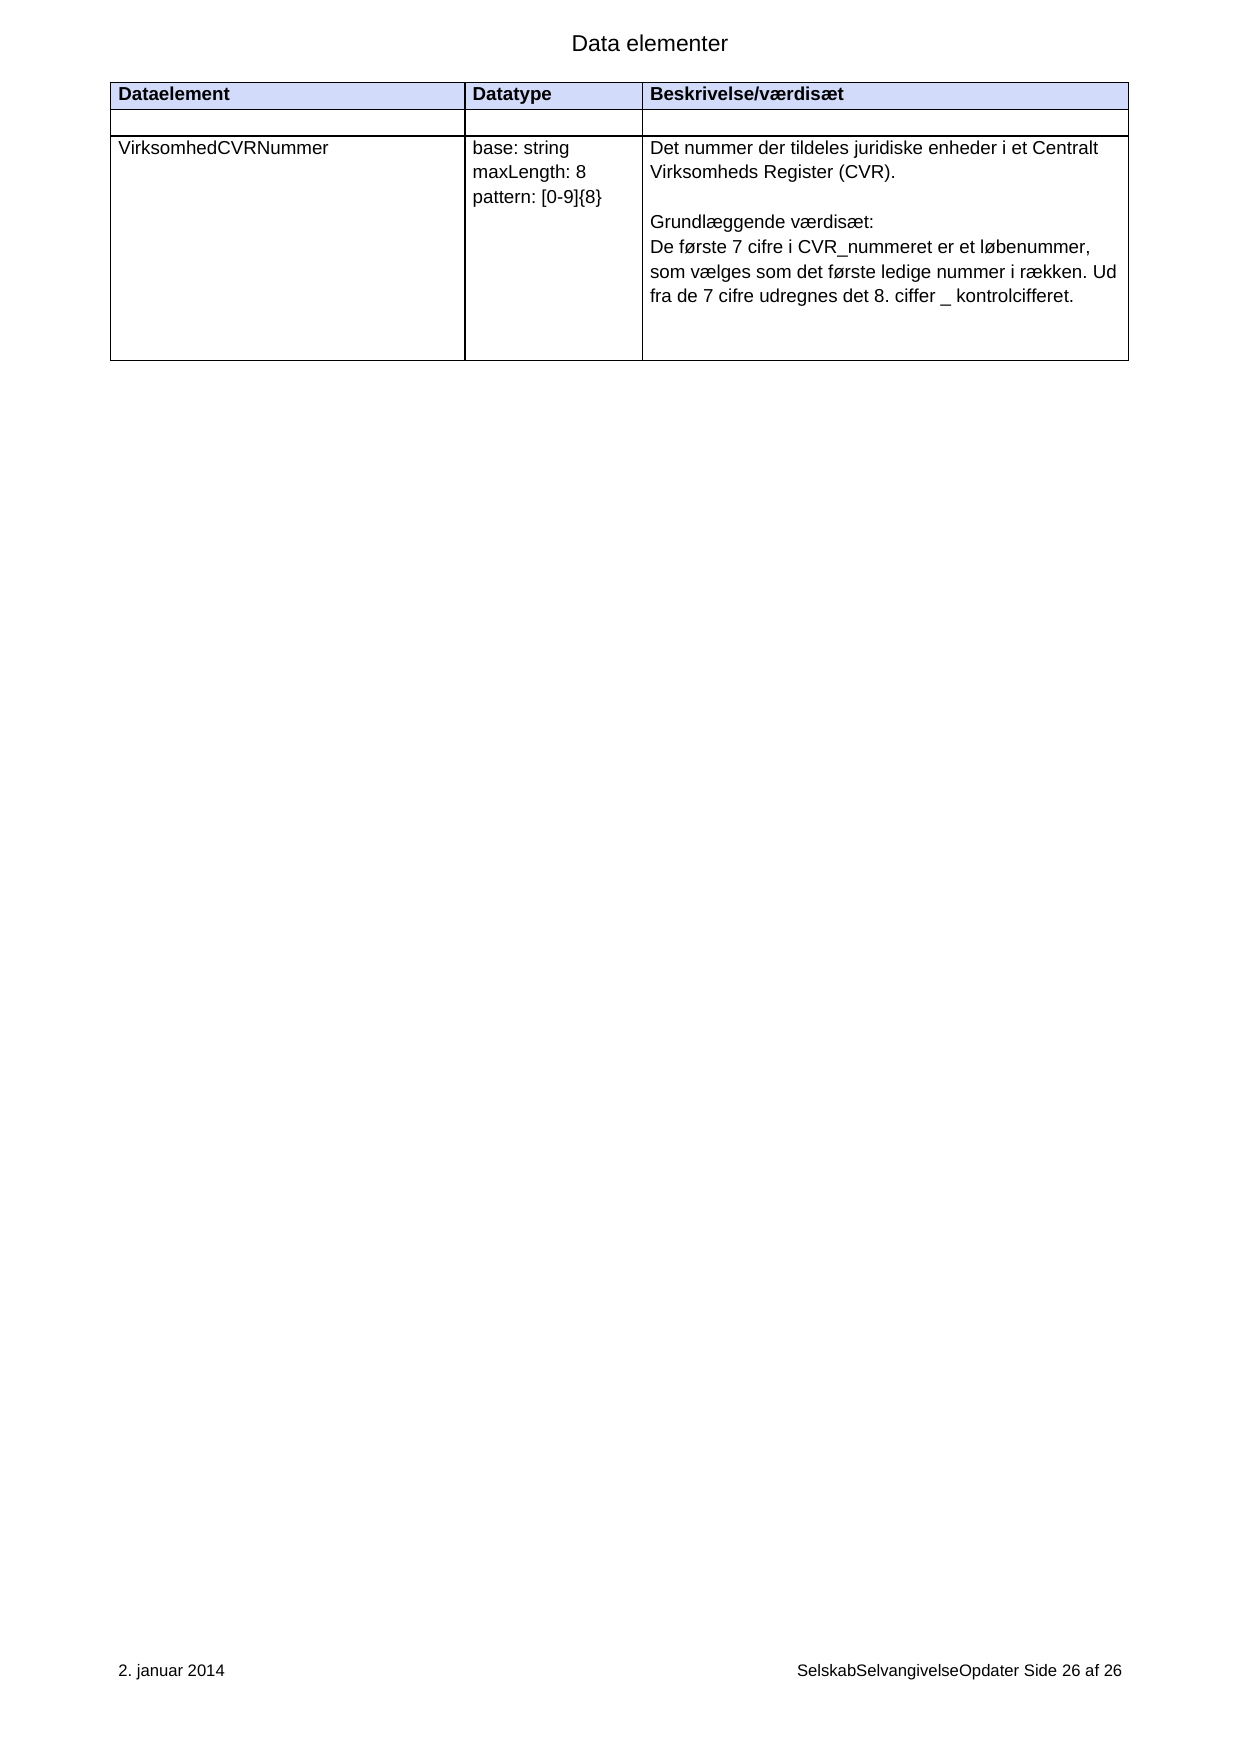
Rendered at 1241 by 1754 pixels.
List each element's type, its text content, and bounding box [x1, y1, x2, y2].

table_header Dataelement [111, 83, 464, 109]
table_header Beskrivelse/værdisæt [643, 83, 1128, 109]
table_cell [466, 110, 642, 135]
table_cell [111, 110, 464, 135]
table_cell Det nummer der tildeles juridiske enheder i et Centralt Virksomheds Register (CVR). Grundlæggende værdisæt: De første 7 cifre i CVR_nummeret er et løbenummer, som vælges som det første ledige nummer i rækken. Ud fra de 7 cifre udregnes det 8. ciffer _ kontrolcifferet. [643, 137, 1128, 360]
table_header Datatype [466, 83, 642, 109]
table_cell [643, 110, 1128, 135]
table_cell VirksomhedCVRNummer [111, 137, 464, 360]
table_cell base: string maxLength: 8 pattern: [0-9]{8} [466, 137, 642, 360]
